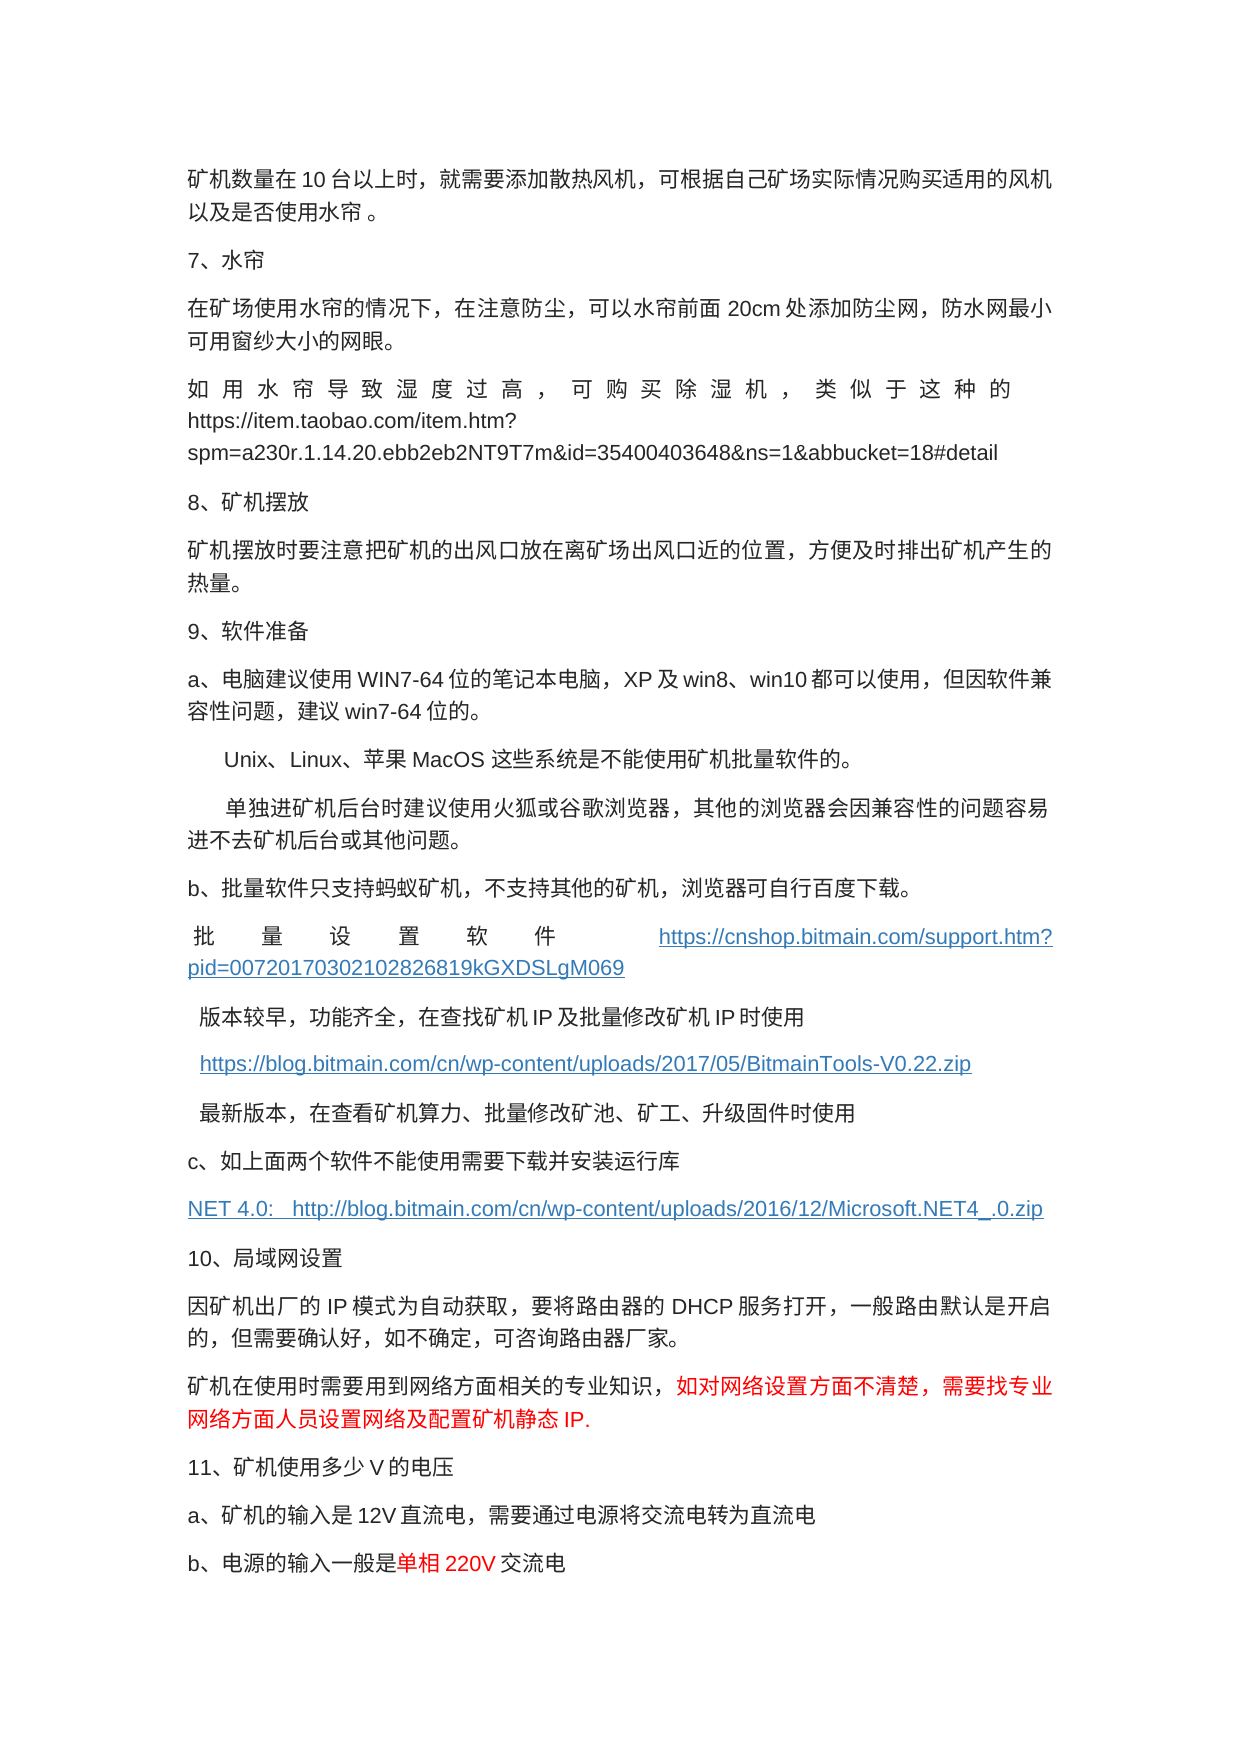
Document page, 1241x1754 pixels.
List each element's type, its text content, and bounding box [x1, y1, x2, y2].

text 9、软件准备 [187, 613, 1053, 646]
text a、电脑建议使用WIN7-64位的笔记本电脑，XP及win8、win10都可以使用，但因软件兼容性问题，建议win7-64位的。 [187, 661, 1053, 726]
text c、如上面两个软件不能使用需要下载并安装运行库 [187, 1144, 1053, 1176]
text b、电源的输入一般是单相220V交流电 [187, 1546, 1053, 1578]
text Unix、Linux、苹果MacOS 这些系统是不能使用矿机批量软件的。 [187, 742, 1053, 774]
text 矿机在使用时需要用到网络方面相关的专业知识，如对网络设置方面不清楚，需要找专业网络方面人员设置网络及配置矿机静态IP. [187, 1369, 1053, 1434]
text 8、矿机摆放 [187, 484, 1053, 517]
text 单独进矿机后台时建议使用火狐或谷歌浏览器，其他的浏览器会因兼容性的问题容易进不去矿机后台或其他问题。 [187, 790, 1053, 855]
text 如用水帘导致湿度过高，可购买除湿机，类似于这种的 https://item.taobao.com/item.htm?spm=a230r.1.14.20.ebb2eb2NT9T7m&id=35400403648&ns=1&abbucket=18#detail [187, 371, 1053, 469]
text 矿机摆放时要注意把矿机的出风口放在离矿场出风口近的位置，方便及时排出矿机产生的热量。 [187, 533, 1053, 598]
text 矿机数量在10台以上时，就需要添加散热风机，可根据自己矿场实际情况购买适用的风机以及是否使用水帘 。 [187, 162, 1053, 227]
text b、批量软件只支持蚂蚁矿机，不支持其他的矿机，浏览器可自行百度下载。 [187, 871, 1053, 903]
text 版本较早，功能齐全，在查找矿机IP及批量修改矿机IP时使用 [187, 999, 1053, 1032]
text NET 4.0: http://blog.bitmain.com/cn/wp-content/uploads/2016/12/Microsoft.NET4_.0.zip [187, 1192, 1053, 1224]
text 10、局域网设置 [187, 1240, 1053, 1273]
text 批量设置软件 https://cnshop.bitmain.com/support.htm?pid=00720170302102826819kGXDSLgM069 [187, 919, 1053, 984]
text 最新版本，在查看矿机算力、批量修改矿池、矿工、升级固件时使用 [187, 1096, 1053, 1128]
text a、矿机的输入是12V直流电，需要通过电源将交流电转为直流电 [187, 1498, 1053, 1530]
text 11、矿机使用多少V的电压 [187, 1449, 1053, 1482]
text 因矿机出厂的IP模式为自动获取，要将路由器的DHCP服务打开，一般路由默认是开启的，但需要确认好，如不确定，可咨询路由器厂家。 [187, 1288, 1053, 1353]
text https://blog.bitmain.com/cn/wp-content/uploads/2017/05/BitmainTools-V0.22.zip [187, 1048, 1053, 1080]
text 在矿场使用水帘的情况下，在注意防尘，可以水帘前面20cm处添加防尘网，防水网最小可用窗纱大小的网眼。 [187, 291, 1053, 356]
text 7、水帘 [187, 243, 1053, 275]
